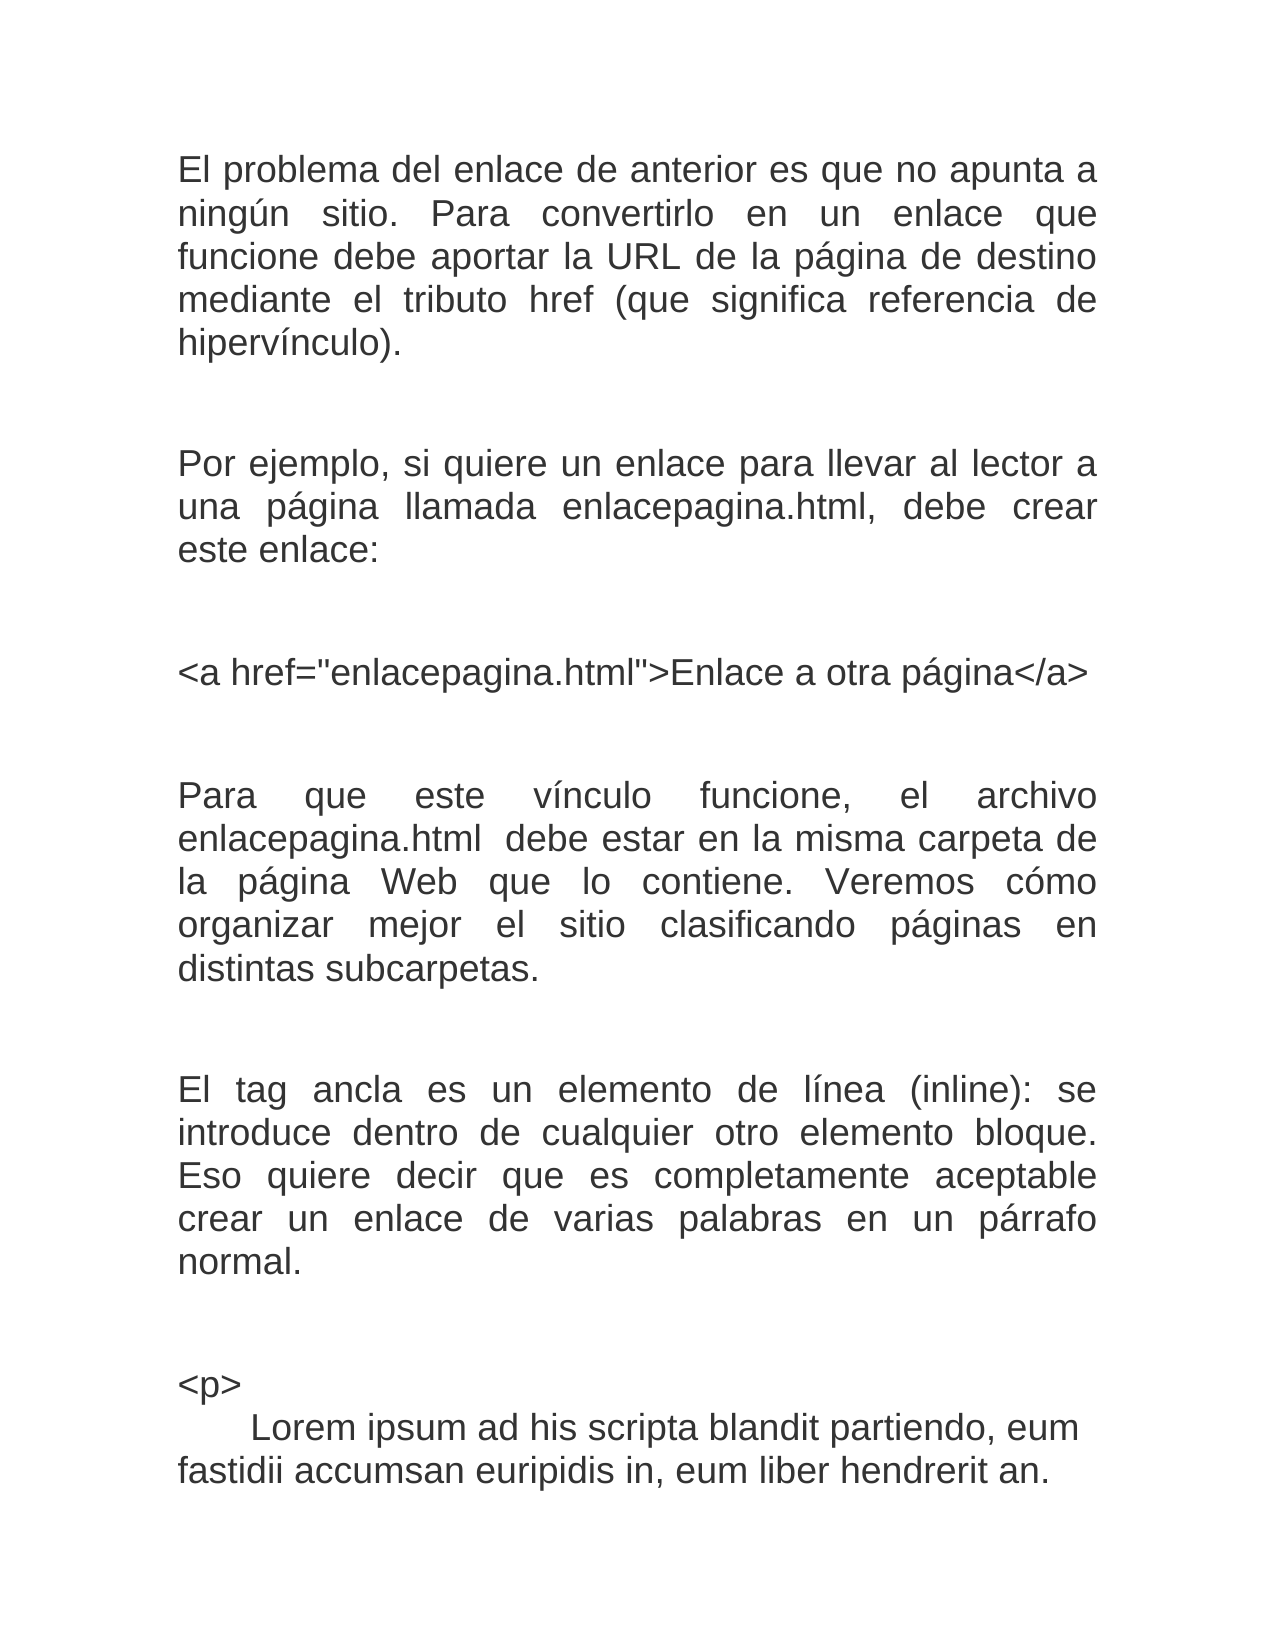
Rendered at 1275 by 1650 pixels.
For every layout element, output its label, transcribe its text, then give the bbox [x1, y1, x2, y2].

text El tag ancla es un elemento de línea (inline): se introduce dentro de cualquier otro elemento bloque. Eso quiere decir que es completamente aceptable crear un enlace de varias palabras en un párrafo normal. [177, 1067, 1098, 1283]
text El problema del enlace de anterior es que no apunta a ningún sitio. Para convertirlo en un enlace que funcione debe aportar la URL de la página de destino mediante el tributo href (que significa referencia de hipervínculo). [177, 148, 1098, 363]
text Para que este vínculo funcione, el archivo enlacepagina.html debe estar en la misma carpeta de la página Web que lo contiene. Veremos cómo organizar mejor el sitio clasificando páginas en distintas subcarpetas. [177, 773, 1098, 989]
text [171, 1361, 1103, 1493]
text <a href="enlacepagina.html">Enlace a otra página</a> [171, 649, 1103, 695]
text Por ejemplo, si quiere un enlace para llevar al lector a una página llamada enlacepagina.html, debe crear este enlace: [177, 441, 1098, 571]
